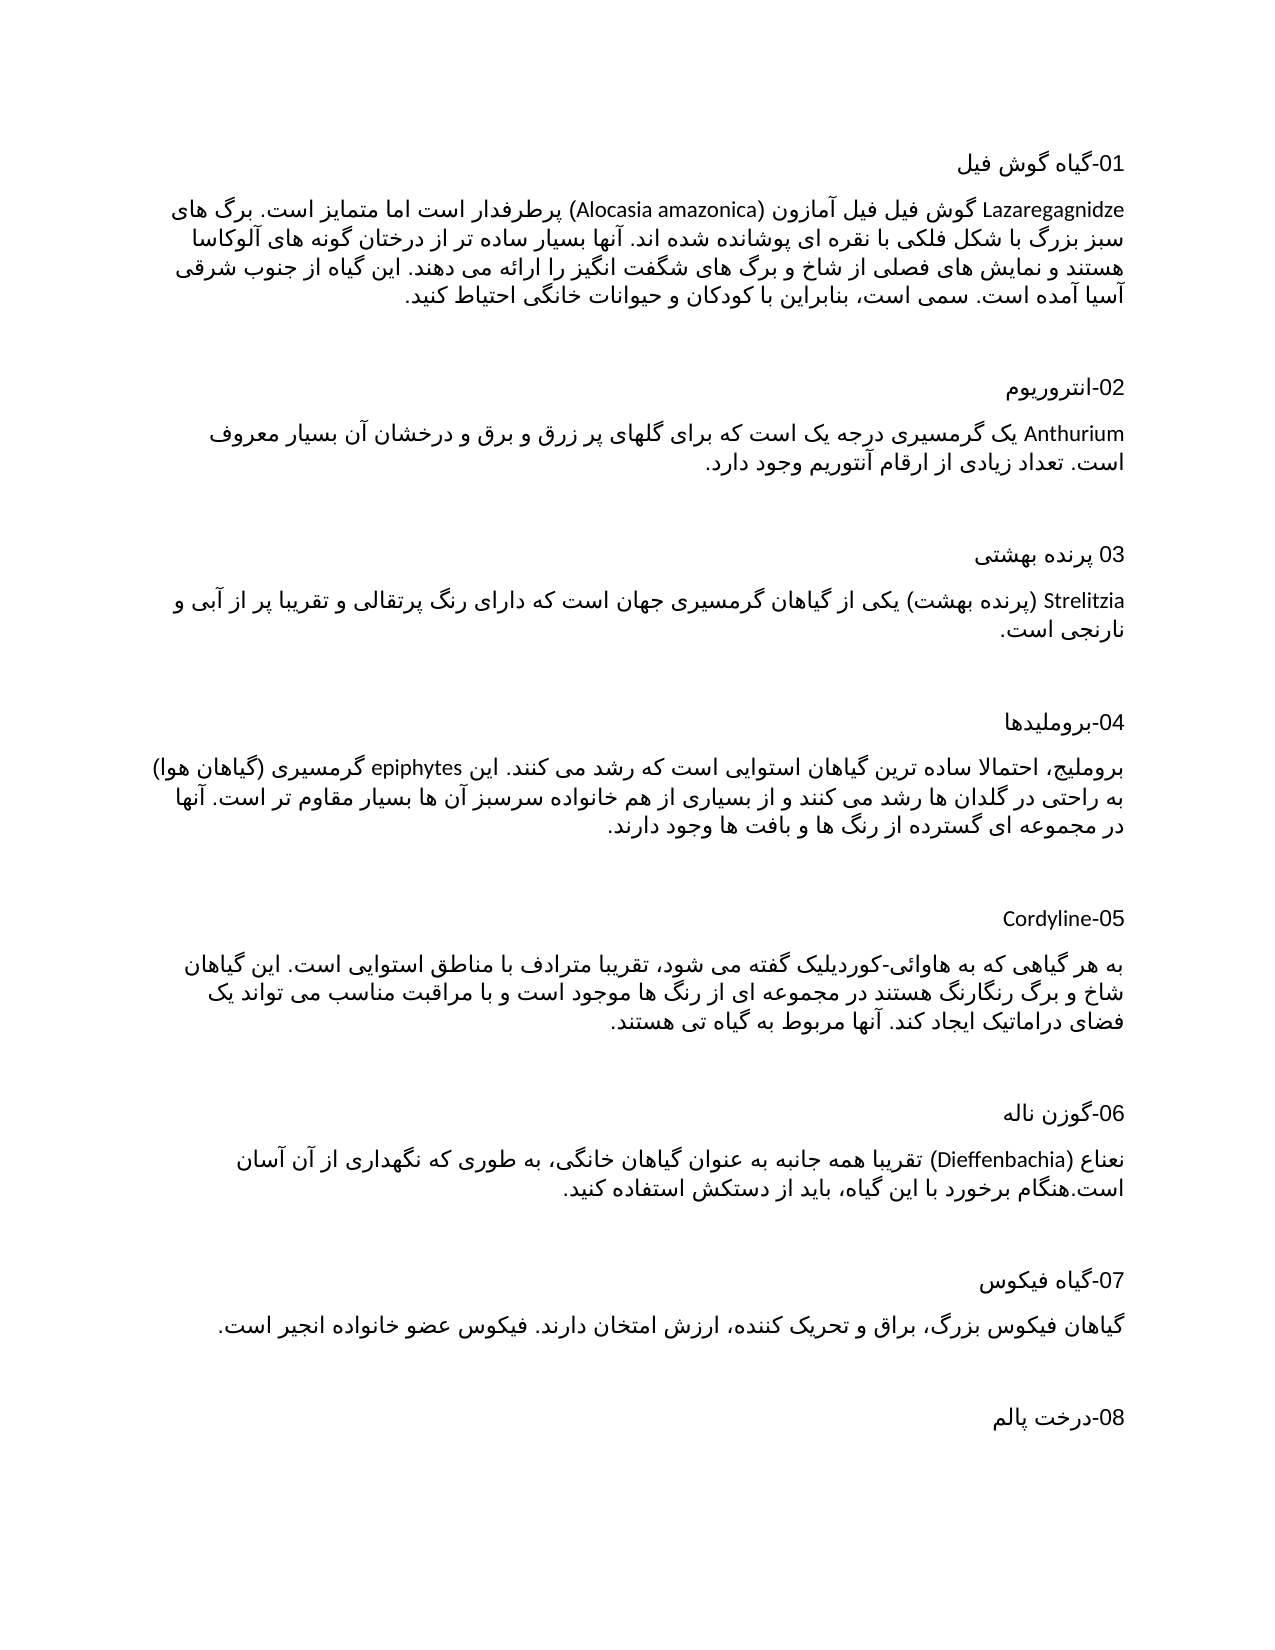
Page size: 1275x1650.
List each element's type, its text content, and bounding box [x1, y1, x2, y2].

text 03 پرنده بهشتی [150, 541, 1125, 568]
text Lazaregagnidze گوش فیل فیل آمازون (Alocasia amazonica) پرطرفدار است اما متمایز است. برگ های سبز بزرگ با شکل فلکی با نقره ای پوشانده شده اند. آنها بسیار ساده تر از درختان گونه های آلوکاسا هستند و نمایش های فصلی از شاخ و برگ های شگفت انگیز را ارائه می دهند. این گیاه از جنوب شرقی آسیا آمده است. سمی است، بنابراین با کودکان و حیوانات خانگی احتیاط کنید. [150, 195, 1125, 308]
text گیاهان فیکوس بزرگ، براق و تحریک کننده، ارزش امتخان دارند. فیکوس عضو خانواده انجیر است. [150, 1312, 1125, 1338]
text 05-Cordyline [150, 904, 1125, 932]
text 02-انتروریوم [150, 374, 1125, 400]
text 06-گوزن ناله [150, 1100, 1125, 1126]
text نعناع (Dieffenbachia) تقریبا همه جانبه به عنوان گیاهان خانگی، به طوری که نگهداری از آن آسان است.هنگام برخورد با این گیاه، باید از دستکش استفاده کنید. [150, 1145, 1125, 1201]
text Anthurium یک گرمسیری درجه یک است که برای گلهای پر زرق و برق و درخشان آن بسیار معروف است. تعداد زیادی از ارقام آنتوریم وجود دارد. [150, 419, 1125, 476]
text 04-بروملیدها [150, 708, 1125, 735]
text 08-درخت پالم [150, 1404, 1125, 1430]
text به هر گیاهی که به هاوائی-کوردیلیک گفته می شود، تقریبا مترادف با مناطق استوایی است. این گیاهان شاخ و برگ رنگارنگ هستند در مجموعه ای از رنگ ها موجود است و با مراقبت مناسب می تواند یک فضای دراماتیک ایجاد کند. آنها مربوط به گیاه تی هستند. [150, 951, 1125, 1034]
text Strelitzia (پرنده بهشت) یکی از گیاهان گرمسیری جهان است که دارای رنگ پرتقالی و تقریبا پر از آبی و نارنجی است. [150, 586, 1125, 643]
text بروملیج، احتمالا ساده ترین گیاهان استوایی است که رشد می کنند. این epiphytes گرمسیری (گیاهان هوا) به راحتی در گلدان ها رشد می کنند و از بسیاری از هم خانواده سرسبز آن ها بسیار مقاوم تر است. آنها در مجموعه ای گسترده از رنگ ها و بافت ها وجود دارند. [150, 753, 1125, 838]
text 01-گیاه گوش فیل [150, 150, 1125, 176]
text 07-گیاه فیکوس [150, 1267, 1125, 1293]
